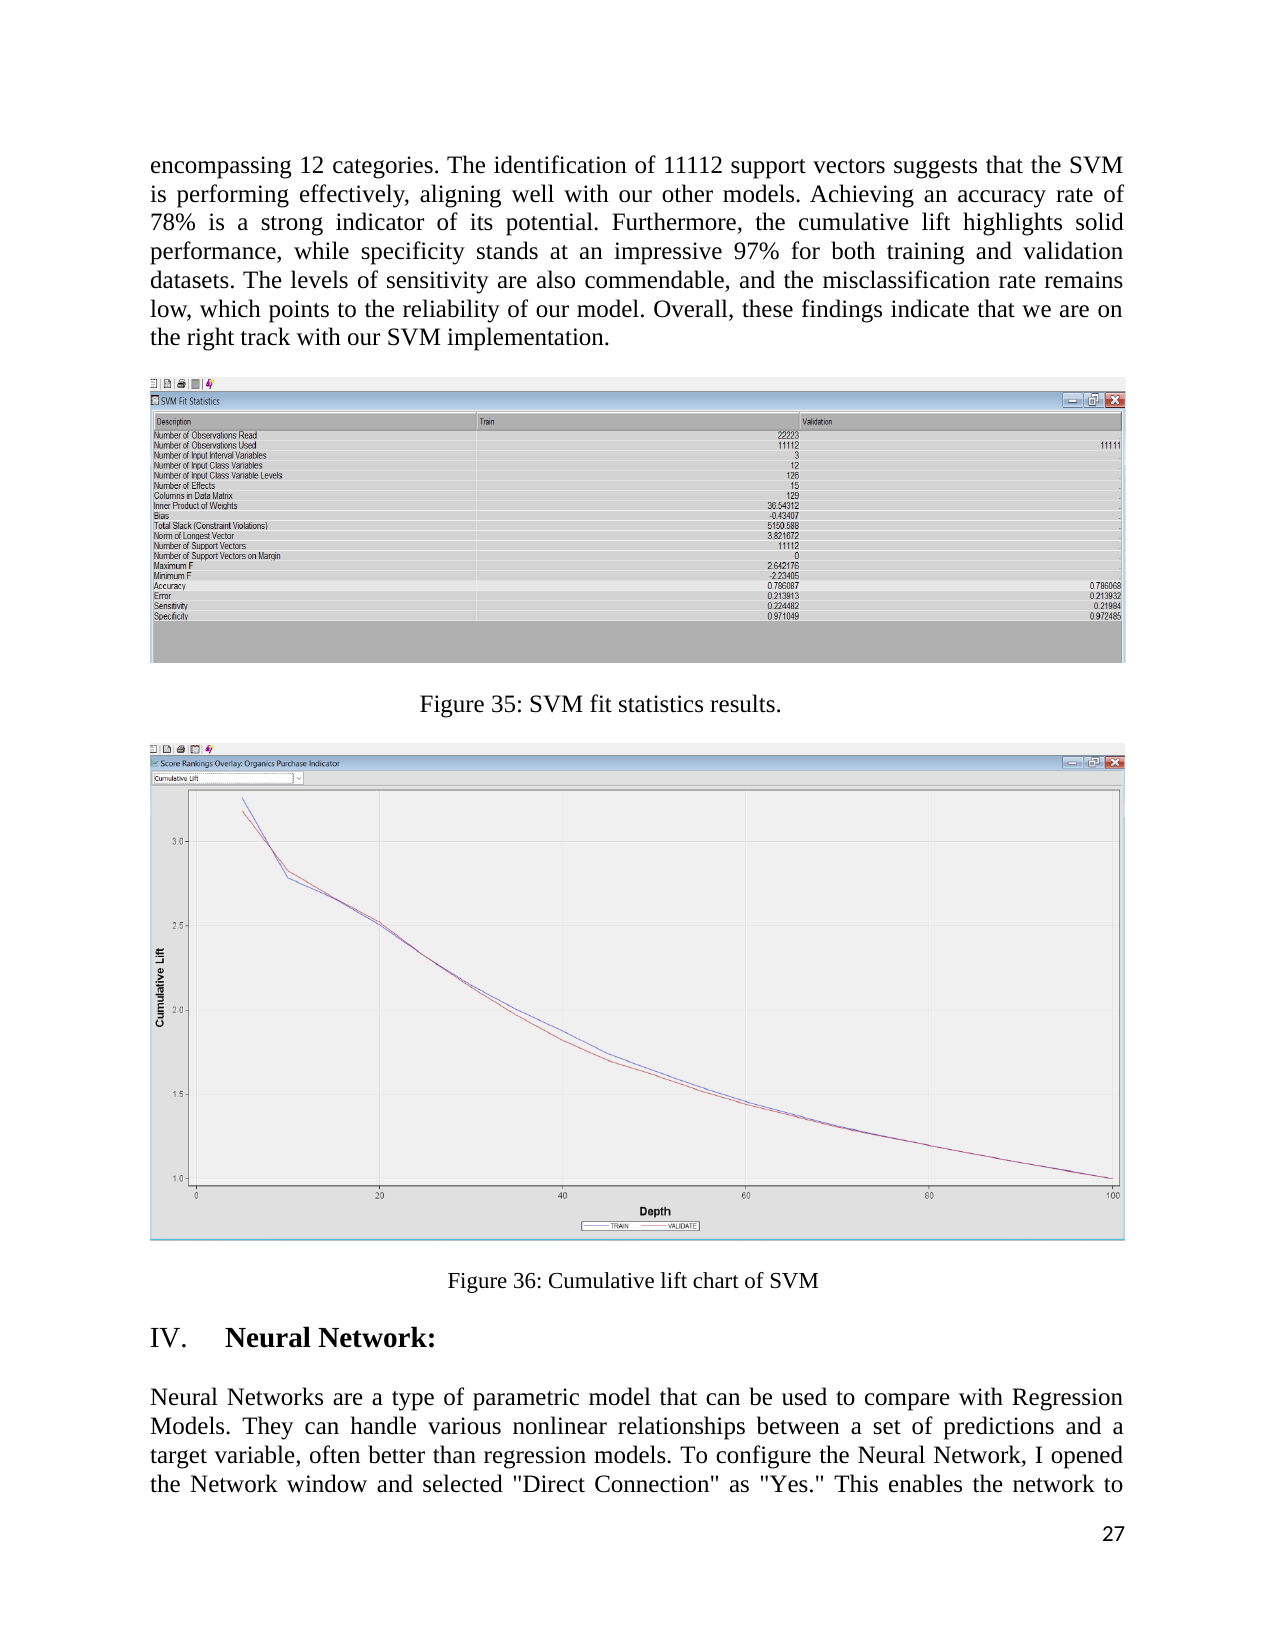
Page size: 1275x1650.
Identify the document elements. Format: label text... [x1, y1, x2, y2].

text Figure 36: Cumulative lift chart of SVM [150, 1267, 1125, 1294]
text Figure 35: SVM fit statistics results. [150, 689, 1125, 718]
picture [150, 376, 1126, 663]
picture [150, 743, 1125, 1241]
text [150, 1382, 1125, 1497]
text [150, 150, 1125, 351]
list Neural Network: [187, 1320, 1125, 1354]
